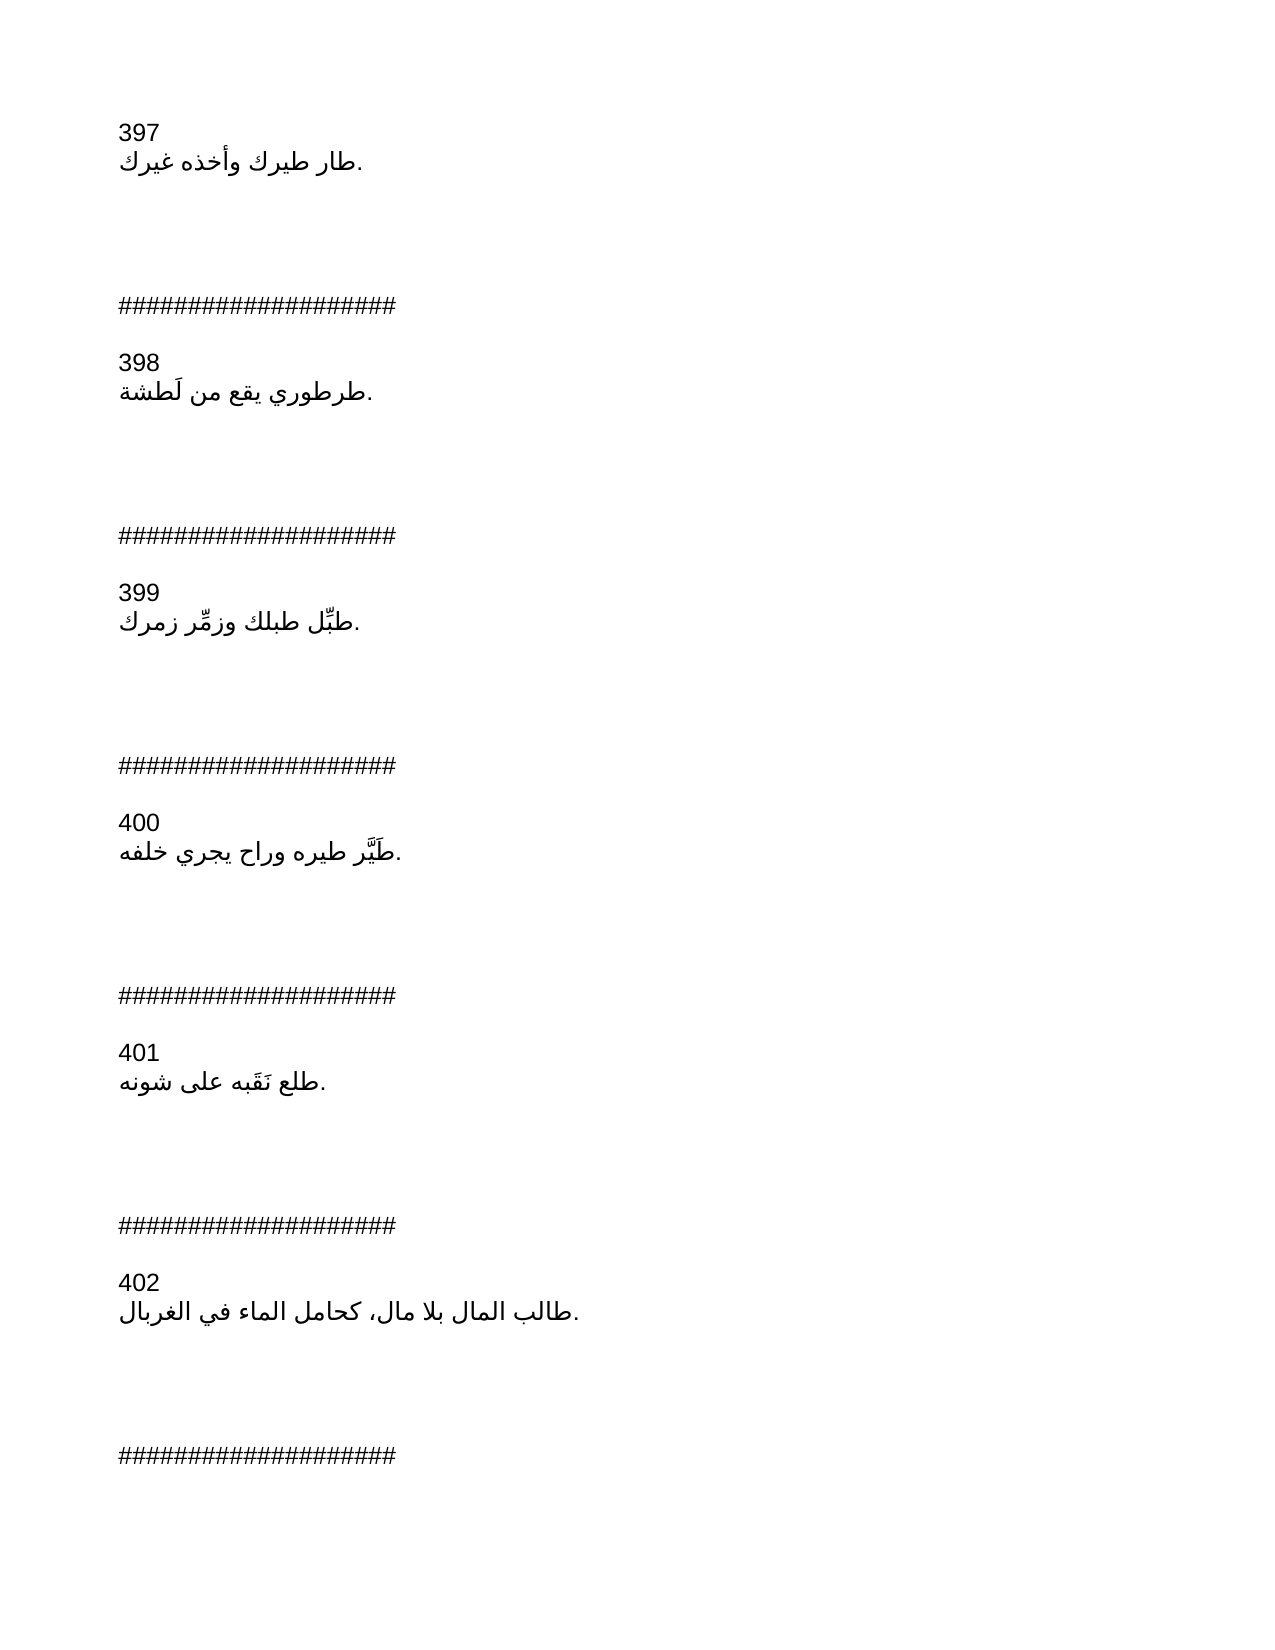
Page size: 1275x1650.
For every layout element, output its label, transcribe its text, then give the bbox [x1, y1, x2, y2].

text 400 طَيَّر طيره وراح يجري خلفه. #################### [118, 808, 1157, 1038]
text 397 طار طيرك وأخذه غيرك. #################### [118, 118, 1157, 348]
text 402 طالب المال بلا مال، كحامل الماء في الغربال. #################### [118, 1268, 1157, 1498]
text 401 طلع نَقَبه على شونه. #################### [118, 1038, 1157, 1268]
text 398 طرطوري يقع من لَطشة. #################### [118, 348, 1157, 578]
text 399 طبِّل طبلك وزمِّر زمرك. #################### [118, 578, 1157, 808]
